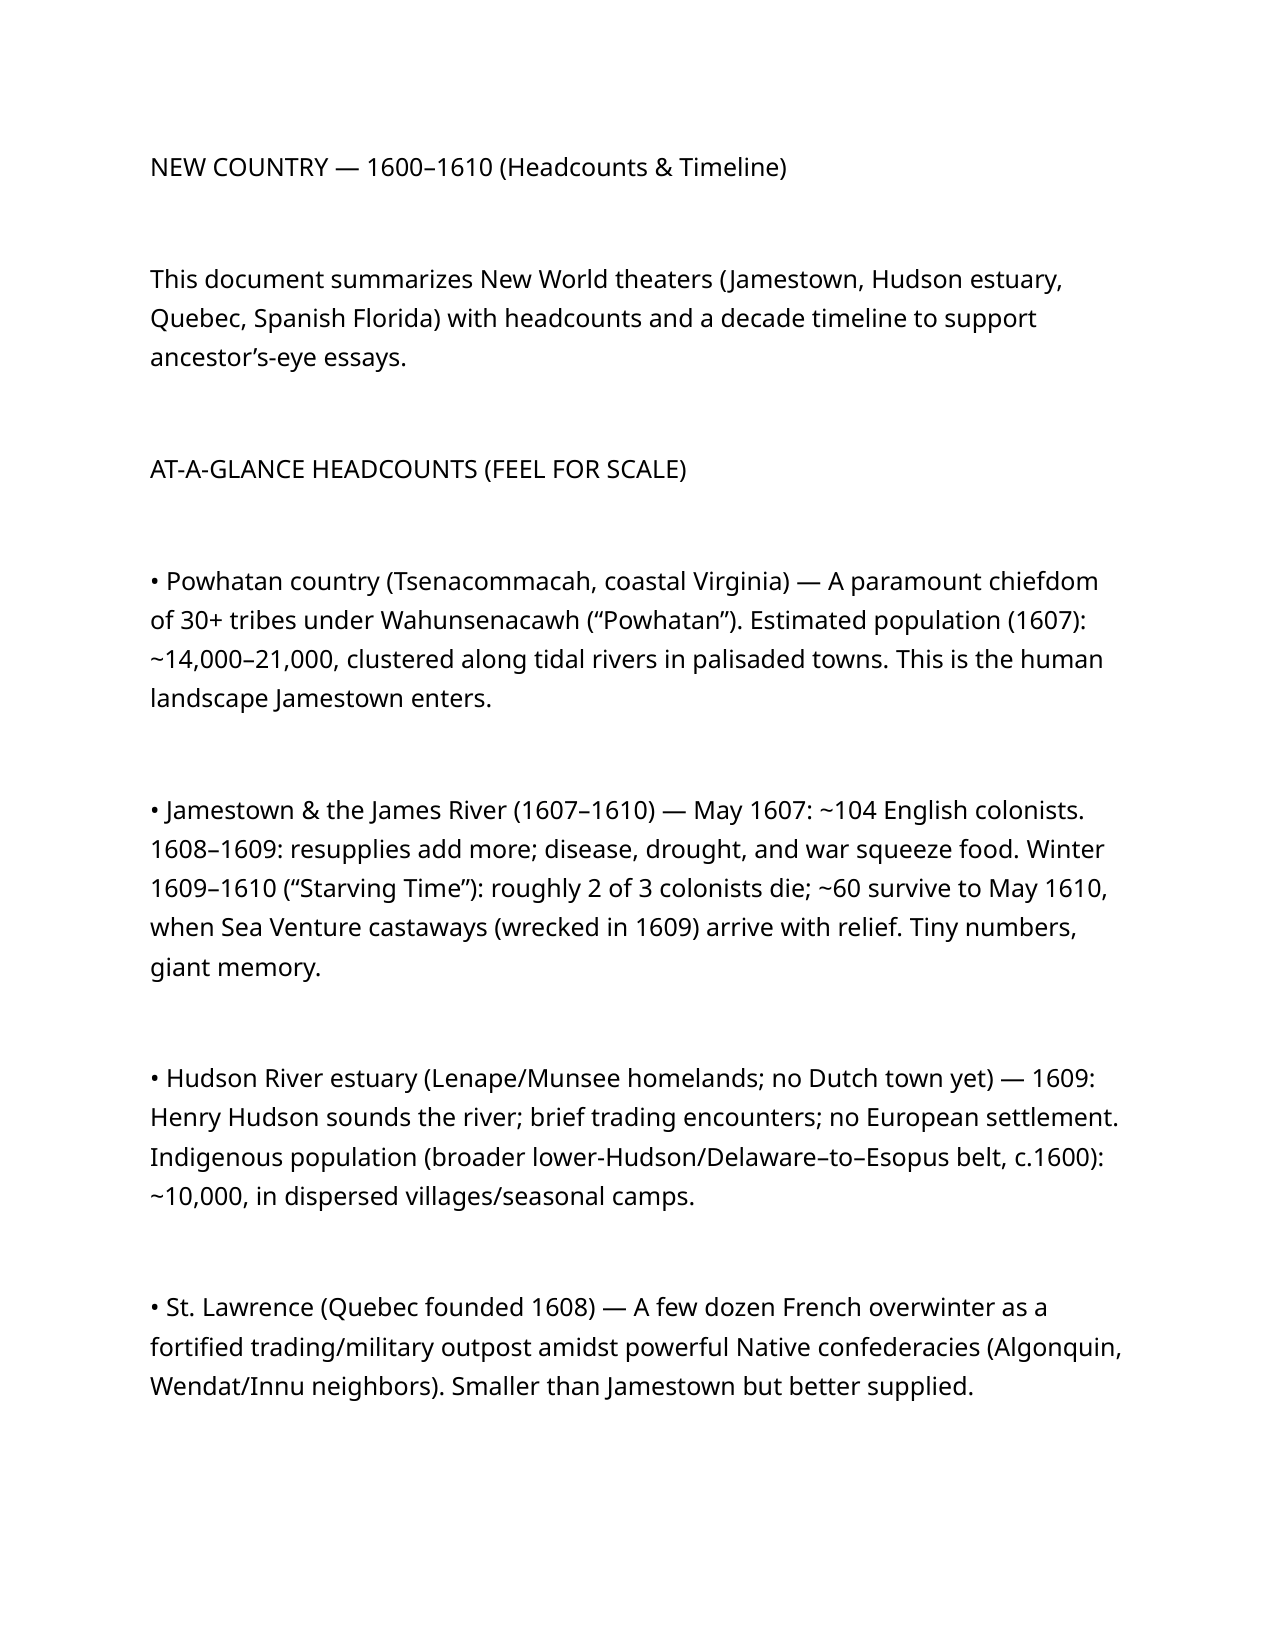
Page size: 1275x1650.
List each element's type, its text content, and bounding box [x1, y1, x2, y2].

text This document summarizes New World theaters (Jamestown, Hudson estuary, Quebec, Spanish Florida) with headcounts and a decade timeline to support ancestor’s-eye essays. [150, 262, 1125, 374]
text AT-A-GLANCE HEADCOUNTS (FEEL FOR SCALE) [150, 452, 1125, 486]
text • St. Lawrence (Quebec founded 1608) — A few dozen French overwinter as a fortified trading/military outpost amidst powerful Native confederacies (Algonquin, Wendat/Innu neighbors). Smaller than Jamestown but better supplied. [150, 1290, 1125, 1402]
text NEW COUNTRY — 1600–1610 (Headcounts & Timeline) [150, 150, 1125, 184]
text • Hudson River estuary (Lenape/Munsee homelands; no Dutch town yet) — 1609: Henry Hudson sounds the river; brief trading encounters; no European settlement. Indigenous population (broader lower-Hudson/Delaware–to–Esopus belt, c.1600): ~10,000, in dispersed villages/seasonal camps. [150, 1061, 1125, 1212]
text • Powhatan country (Tsenacommacah, coastal Virginia) — A paramount chiefdom of 30+ tribes under Wahunsenacawh (“Powhatan”). Estimated population (1607): ~14,000–21,000, clustered along tidal rivers in palisaded towns. This is the human landscape Jamestown enters. [150, 563, 1125, 715]
text • Jamestown & the James River (1607–1610) — May 1607: ~104 English colonists. 1608–1609: resupplies add more; disease, drought, and war squeeze food. Winter 1609–1610 (“Starving Time”): roughly 2 of 3 colonists die; ~60 survive to May 1610, when Sea Venture castaways (wrecked in 1609) arrive with relief. Tiny numbers, giant memory. [150, 792, 1125, 983]
